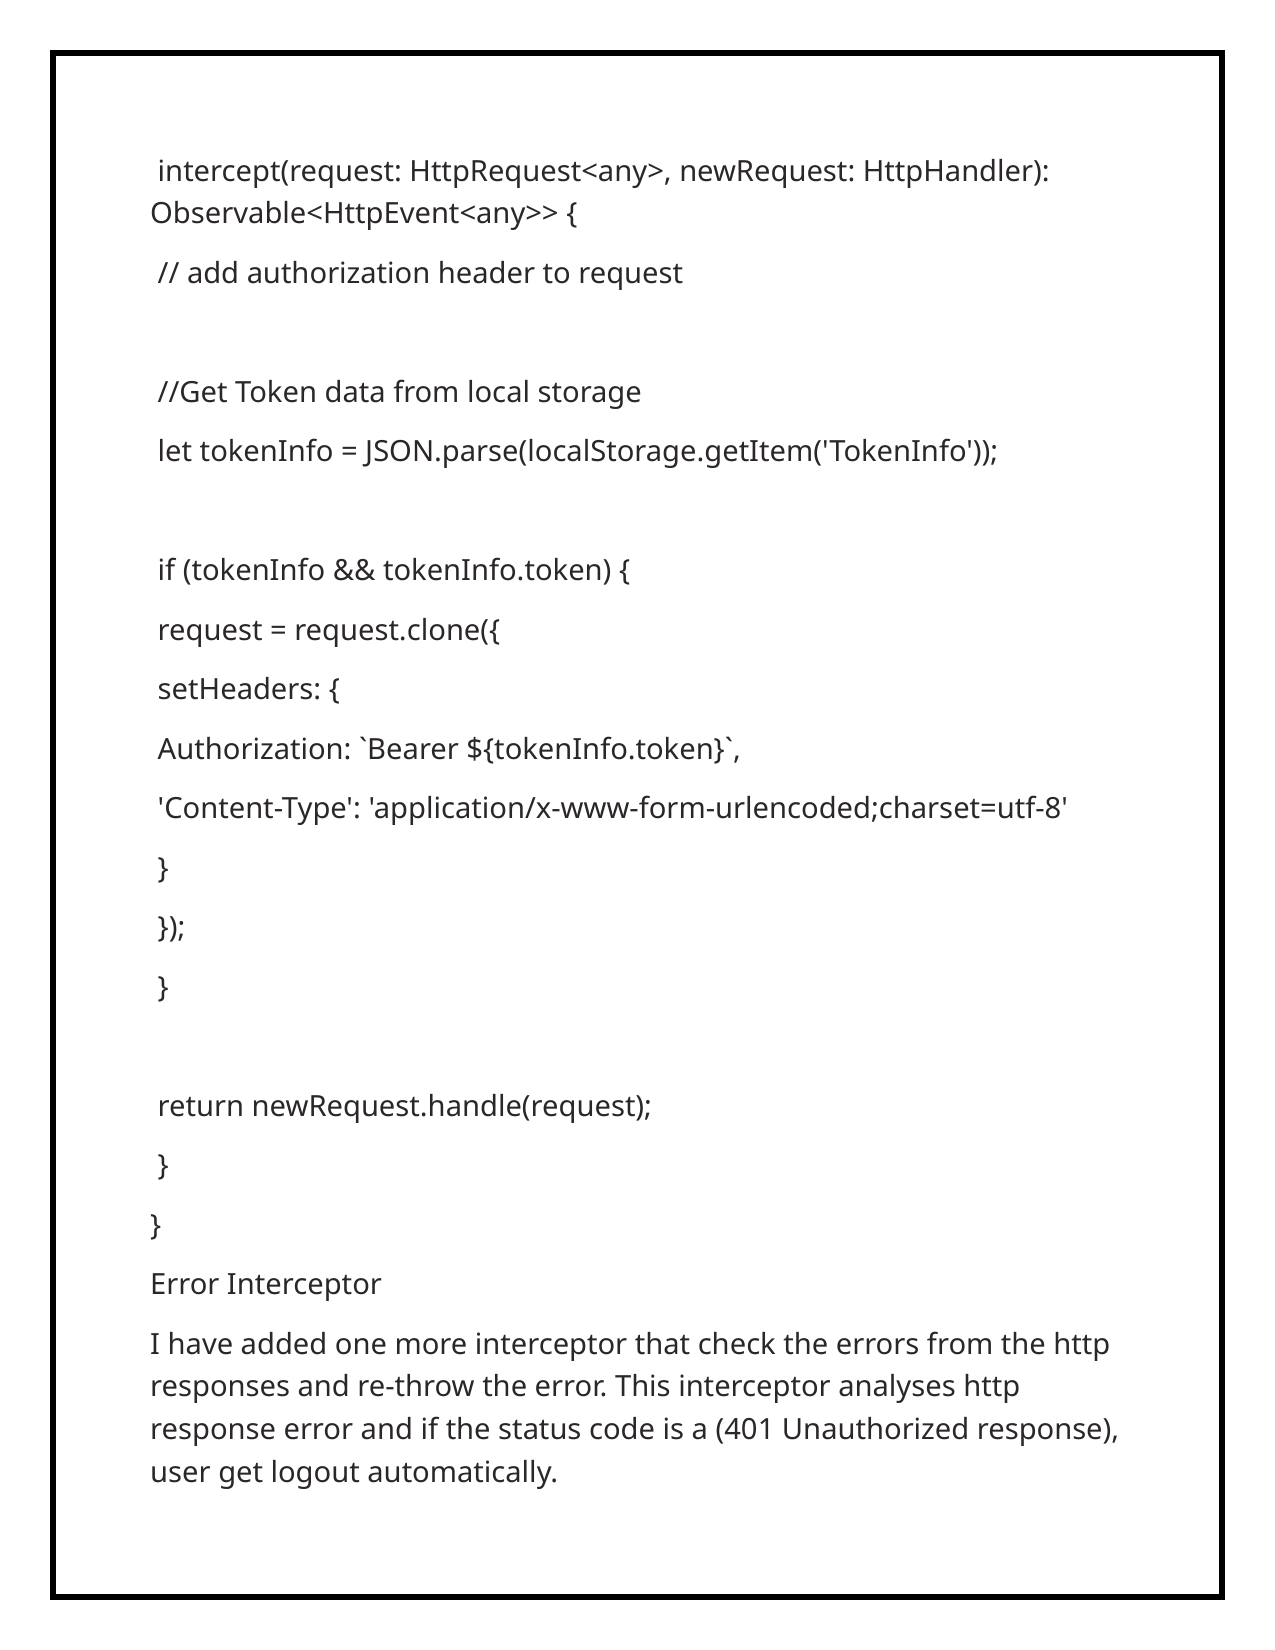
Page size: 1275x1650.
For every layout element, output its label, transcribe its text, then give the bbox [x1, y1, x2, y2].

text I have added one more interceptor that check the errors from the http responses and re-throw the error. This interceptor analyses http response error and if the status code is a (401 Unauthorized response), user get logout automatically. [150, 1323, 1125, 1491]
text } [150, 966, 1125, 1006]
text } [150, 847, 1125, 887]
text // add authorization header to request [150, 252, 1125, 292]
text 'Content-Type': 'application/x-www-form-urlencoded;charset=utf-8' [150, 788, 1125, 827]
text let tokenInfo = JSON.parse(localStorage.getItem('TokenInfo')); [150, 431, 1125, 470]
text return newRequest.handle(request); [150, 1085, 1125, 1125]
text }); [150, 907, 1125, 946]
text } [150, 1204, 1125, 1244]
text setHeaders: { [150, 669, 1125, 708]
text Authorization: `Bearer ${tokenInfo.token}`, [150, 728, 1125, 768]
text if (tokenInfo && tokenInfo.token) { [150, 550, 1125, 589]
text request = request.clone({ [150, 609, 1125, 649]
text intercept(request: HttpRequest<any>, newRequest: HttpHandler): Observable<HttpEvent<any>> { [150, 150, 1125, 232]
text } [150, 1144, 1125, 1184]
text Error Interceptor [150, 1263, 1125, 1303]
text //Get Token data from local storage [150, 371, 1125, 411]
